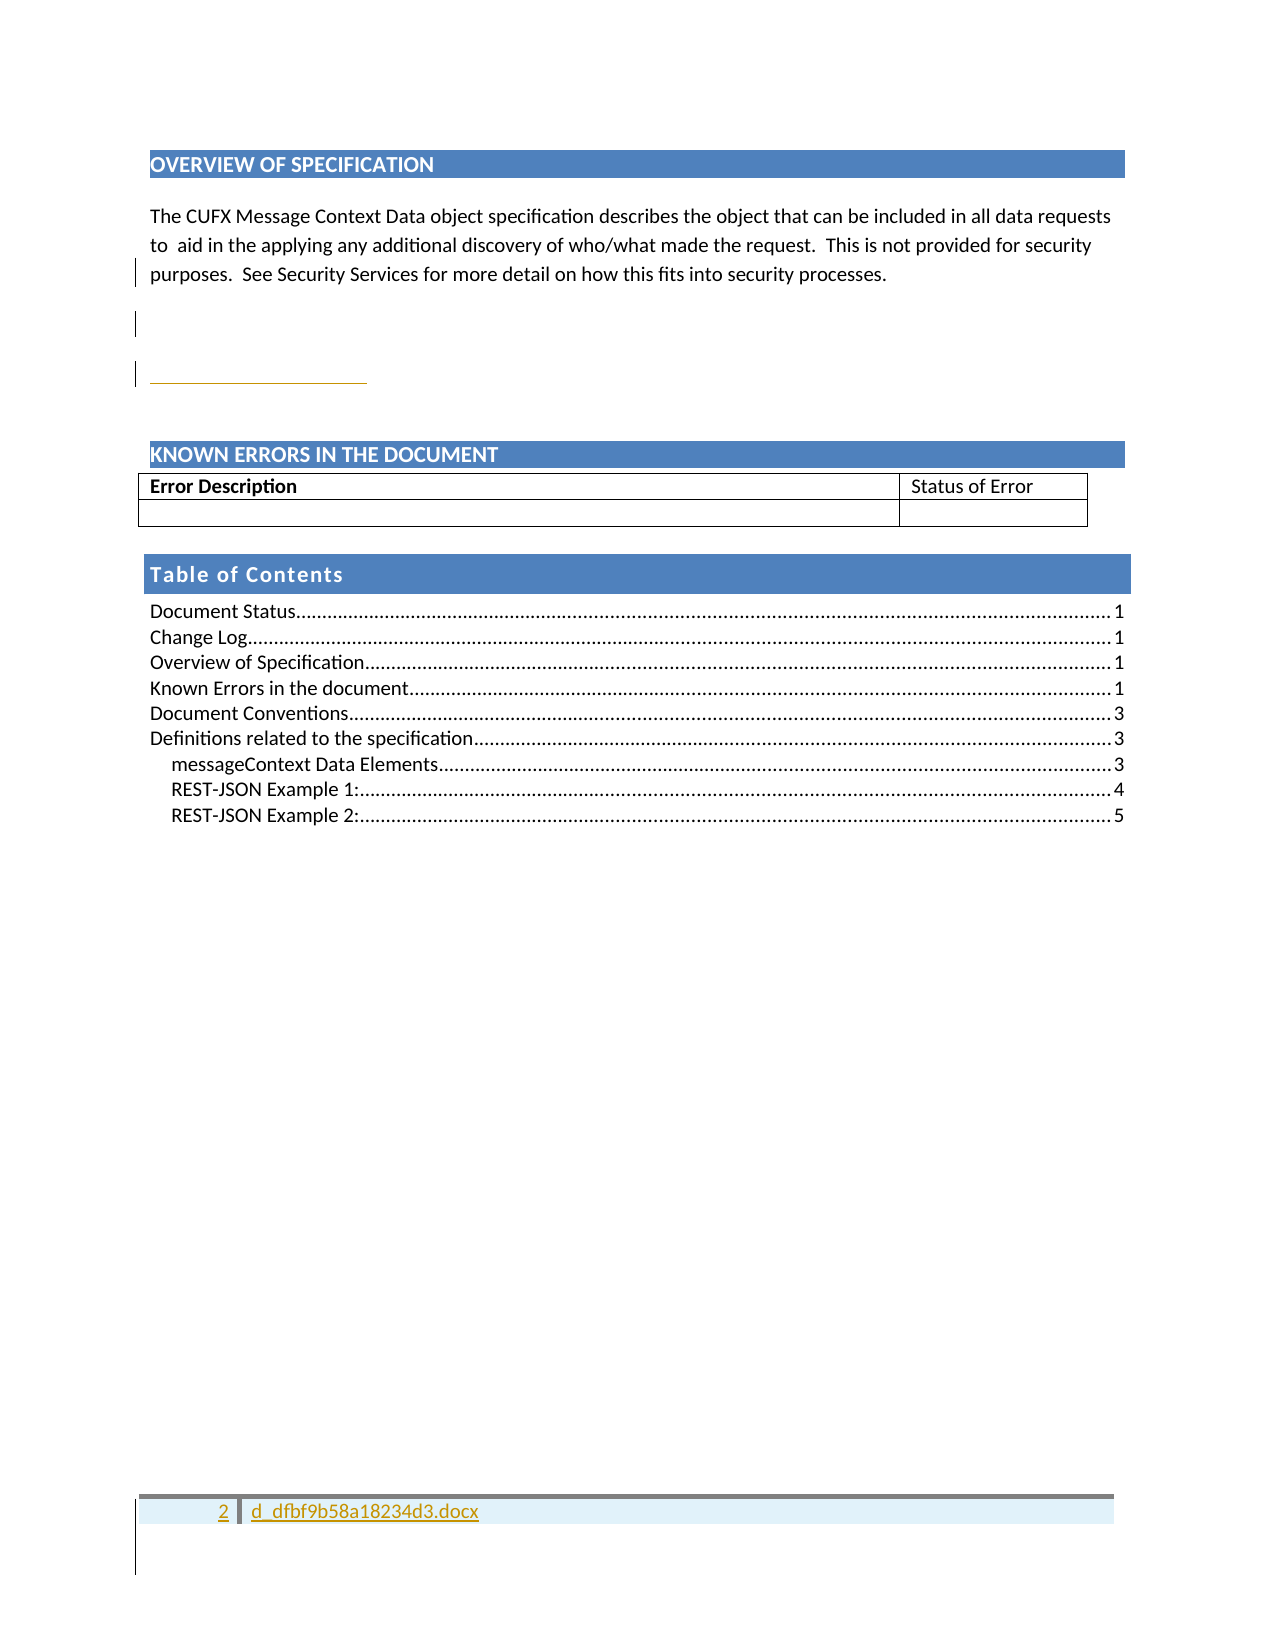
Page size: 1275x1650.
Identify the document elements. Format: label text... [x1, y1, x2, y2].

subtitle Overview of Specification [150, 150, 1125, 178]
subtitle Known Errors in the document [150, 441, 1125, 468]
text The CUFX Message Context Data object specification describes the object that can be included in all data requests to aid in the applying any additional discovery of who/what made the request. This is not provided for security purposes. See Security Services for more detail on how this fits into security processes. [150, 203, 1125, 287]
table_header Status of Error [900, 474, 1087, 499]
table_cell [139, 500, 899, 526]
table_cell [900, 500, 1087, 526]
table_header Error Description [139, 474, 899, 499]
